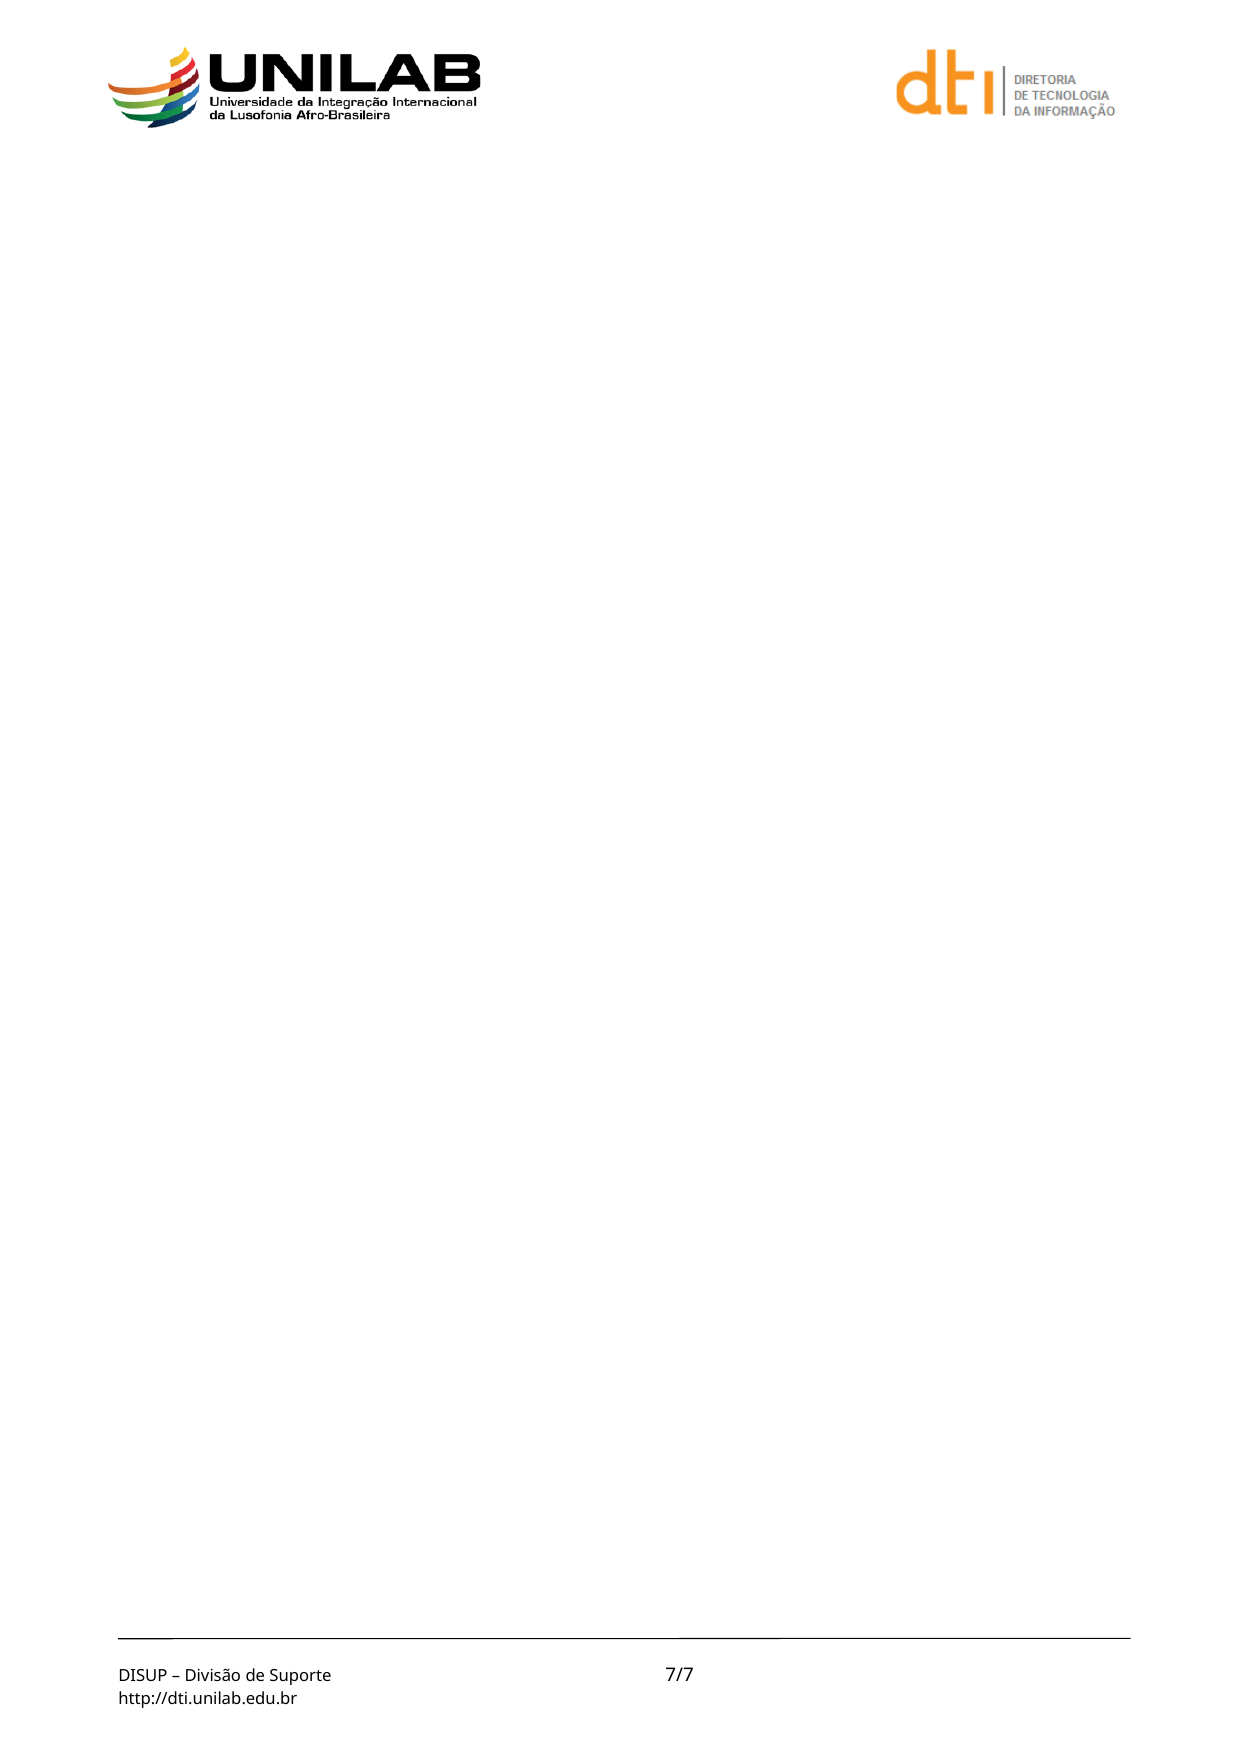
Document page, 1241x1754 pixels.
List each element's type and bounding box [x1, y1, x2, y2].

picture [104, 39, 483, 130]
picture [895, 39, 1121, 124]
